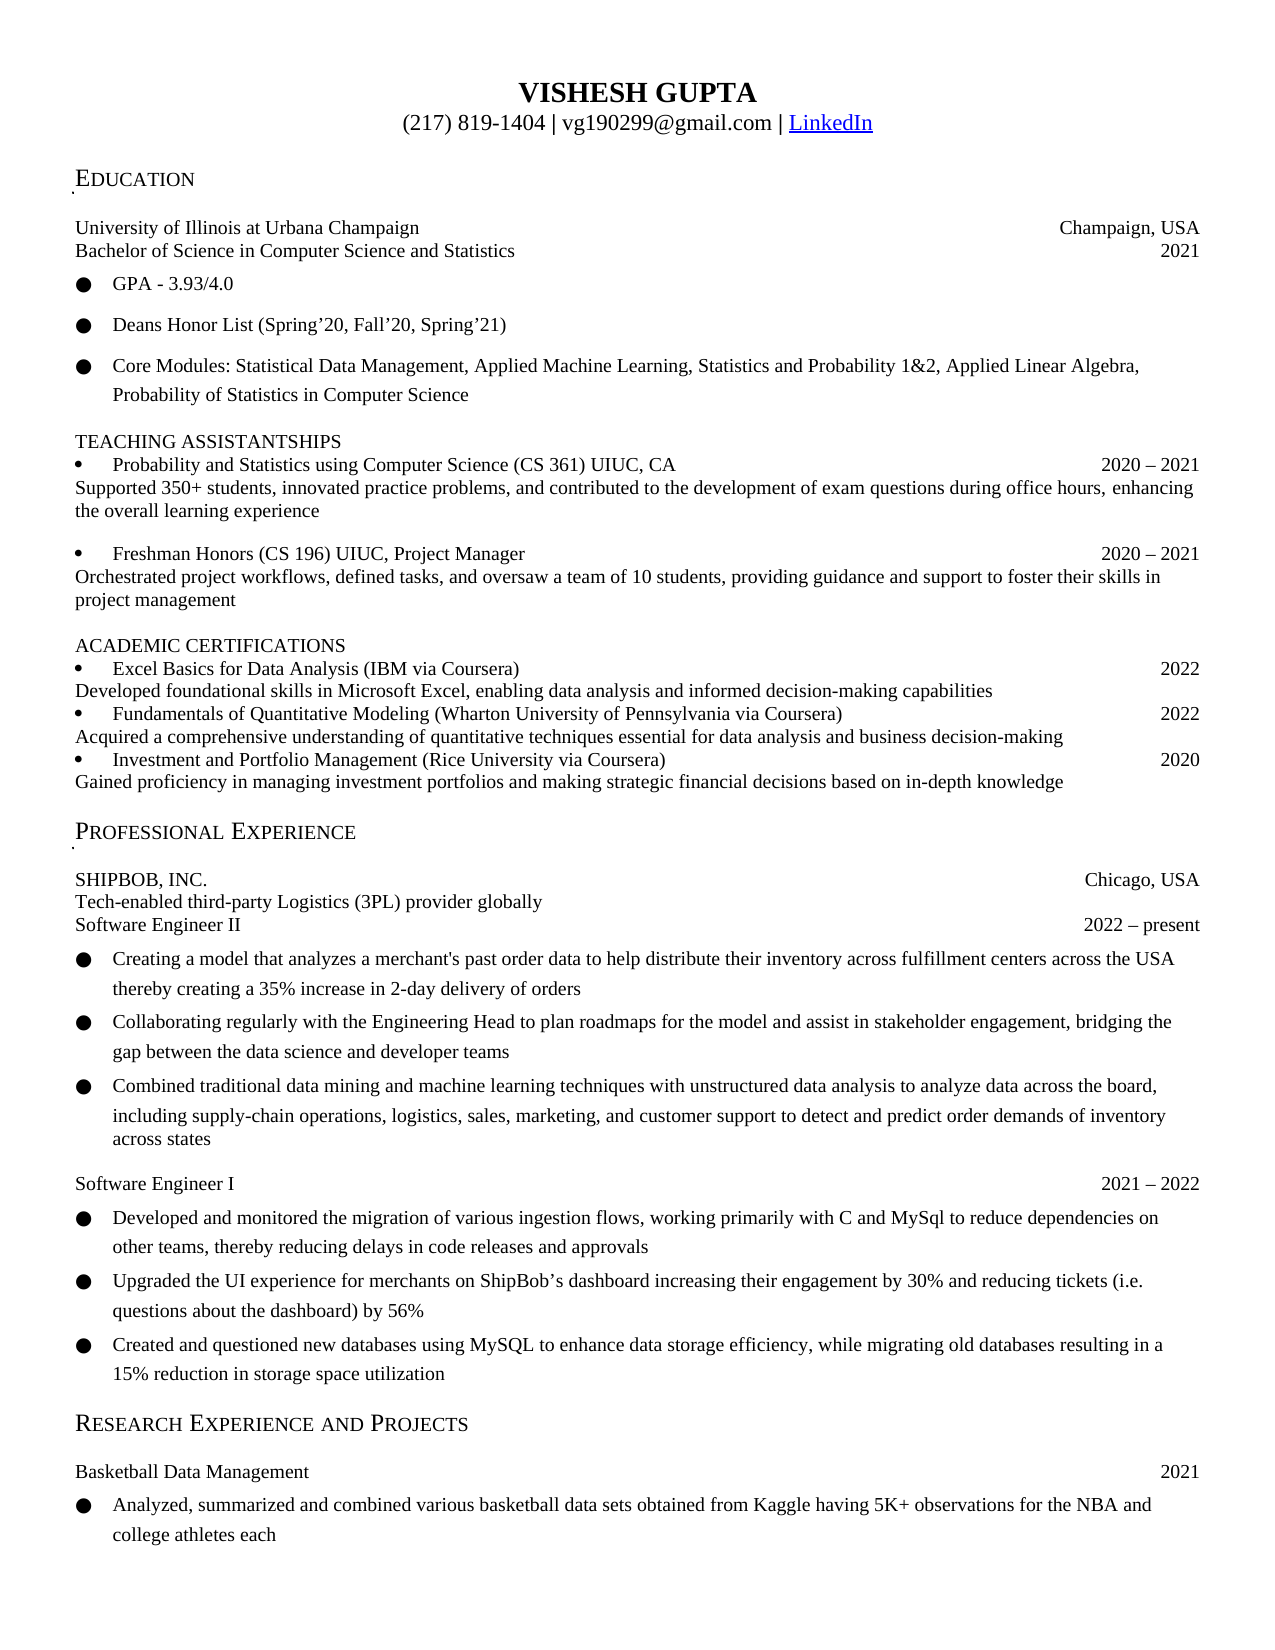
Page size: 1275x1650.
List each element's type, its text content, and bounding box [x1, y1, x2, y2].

text Acquired a comprehensive understanding of quantitative techniques essential for data analysis and business decision-making [75, 725, 1200, 748]
text Research Experience and Projects [75, 1408, 1200, 1437]
text Basketball Data Management 2021 [75, 1459, 1200, 1482]
text Supported 350+ students, innovated practice problems, and contributed to the development of exam questions during office hours, enhancing the overall learning experience [75, 476, 1200, 522]
text University of Illinois at Urbana Champaign Champaign, USA [75, 216, 1200, 239]
text Bachelor of Science in Computer Science and Statistics 2021 [75, 239, 1200, 261]
list Deans Honor List (Spring’20, Fall’20, Spring’21) [75, 302, 1200, 343]
list Investment and Portfolio Management (Rice University via Coursera) 2020 [75, 748, 1200, 771]
list Upgraded the UI experience for merchants on ShipBob’s dashboard increasing their engagement by 30% and reducing tickets (i.e. questions about the dashboard) by 56% [75, 1258, 1200, 1322]
list Freshman Honors (CS 196) UIUC, Project Manager 2020 – 2021 [75, 542, 1200, 565]
text Professional Experience [75, 816, 1200, 845]
text Orchestrated project workflows, defined tasks, and oversaw a team of 10 students, providing guidance and support to foster their skills in project management [75, 565, 1200, 611]
text TEACHING ASSISTANTSHIPS [75, 430, 1200, 453]
list Probability and Statistics using Computer Science (CS 361) UIUC, CA 2020 – 2021 [75, 453, 1200, 476]
text Tech-enabled third-party Logistics (3PL) provider globally [75, 891, 1200, 913]
list Fundamentals of Quantitative Modeling (Wharton University of Pennsylvania via Coursera) 2022 [75, 702, 1200, 725]
text Software Engineer I 2021 – 2022 [75, 1172, 1200, 1195]
list Analyzed, summarized and combined various basketball data sets obtained from Kaggle having 5K+ observations for the NBA and college athletes each [75, 1482, 1200, 1546]
list Created and questioned new databases using MySQL to enhance data storage efficiency, while migrating old databases resulting in a 15% reduction in storage space utilization [75, 1322, 1200, 1385]
text Developed foundational skills in Microsoft Excel, enabling data analysis and informed decision-making capabilities [75, 679, 1200, 702]
list GPA - 3.93/4.0 [75, 261, 1200, 302]
text Education [75, 163, 1200, 192]
list Core Modules: Statistical Data Management, Applied Machine Learning, Statistics and Probability 1&2, Applied Linear Algebra, Probability of Statistics in Computer Science [75, 343, 1200, 406]
text SHIPBOB, INC. Chicago, USA [75, 868, 1200, 891]
list Excel Basics for Data Analysis (IBM via Coursera) 2022 [75, 656, 1200, 679]
list Collaborating regularly with the Engineering Head to plan roadmaps for the model and assist in stakeholder engagement, bridging the gap between the data science and developer teams [75, 999, 1200, 1063]
text Software Engineer II 2022 – present [75, 913, 1200, 936]
list Creating a model that analyzes a merchant's past order data to help distribute their inventory across fulfillment centers across the USA thereby creating a 35% increase in 2-day delivery of orders [75, 936, 1200, 999]
text Gained proficiency in managing investment portfolios and making strategic financial decisions based on in-depth knowledge [75, 771, 1200, 793]
list Combined traditional data mining and machine learning techniques with unstructured data analysis to analyze data across the board, including supply-chain operations, logistics, sales, marketing, and customer support to detect and predict order demands of inventory across states [75, 1063, 1200, 1149]
text ACADEMIC CERTIFICATIONS [75, 634, 1200, 656]
list Developed and monitored the migration of various ingestion flows, working primarily with C and MySql to reduce dependencies on other teams, thereby reducing delays in code releases and approvals [75, 1195, 1200, 1258]
